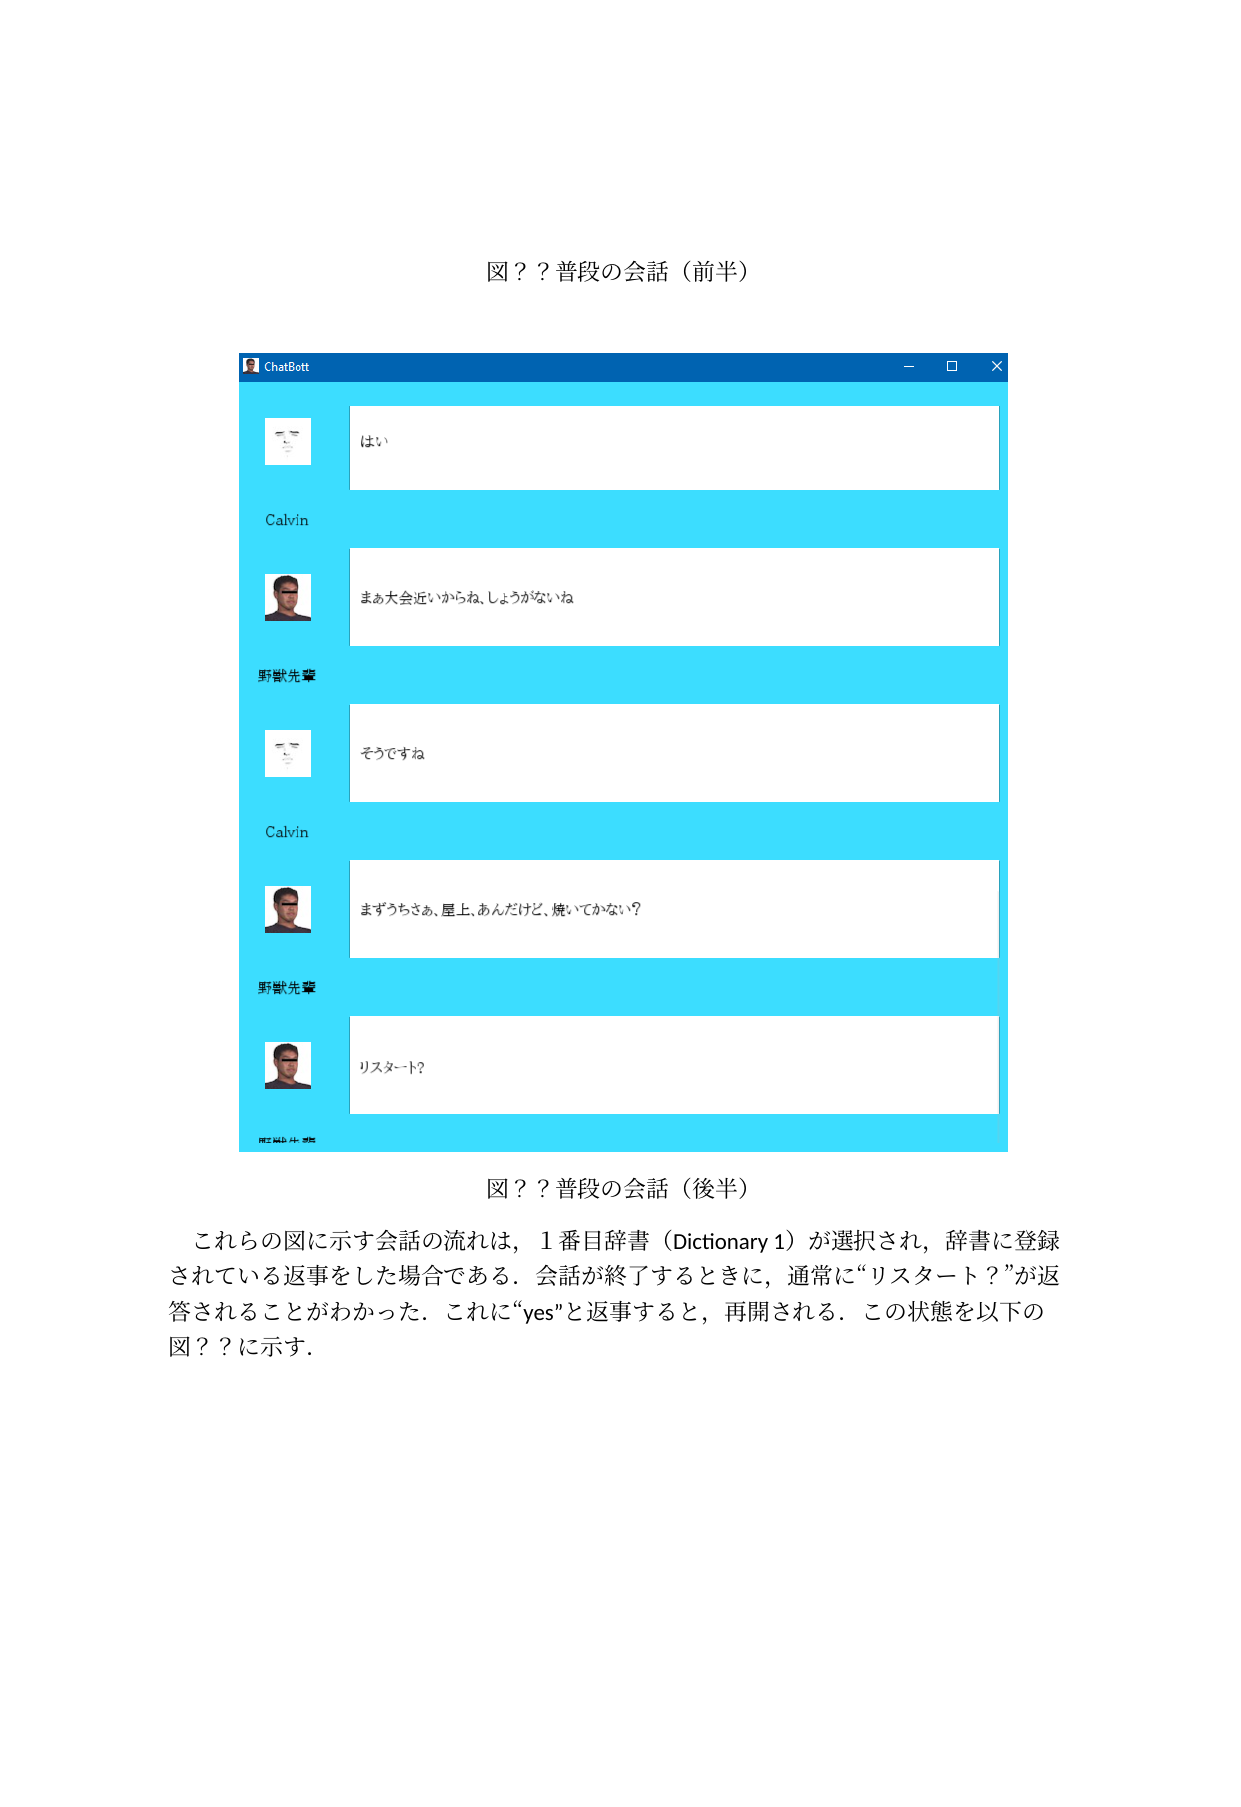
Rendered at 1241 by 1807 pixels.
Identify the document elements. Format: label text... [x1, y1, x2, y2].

picture [239, 353, 1008, 1152]
text 図？？普段の会話（後半） [169, 1171, 1078, 1203]
text 図？？普段の会話（前半） [169, 254, 1078, 287]
text これらの図に示す会話の流れは，１番目辞書（Dictionary 1）が選択され，辞書に登録されている返事をした場合である．会話が終了するときに，通常に“リスタート？”が返答されることがわかった．これに“yes”と返事すると，再開される．この状態を以下の図？？に示す． [169, 1223, 1078, 1362]
